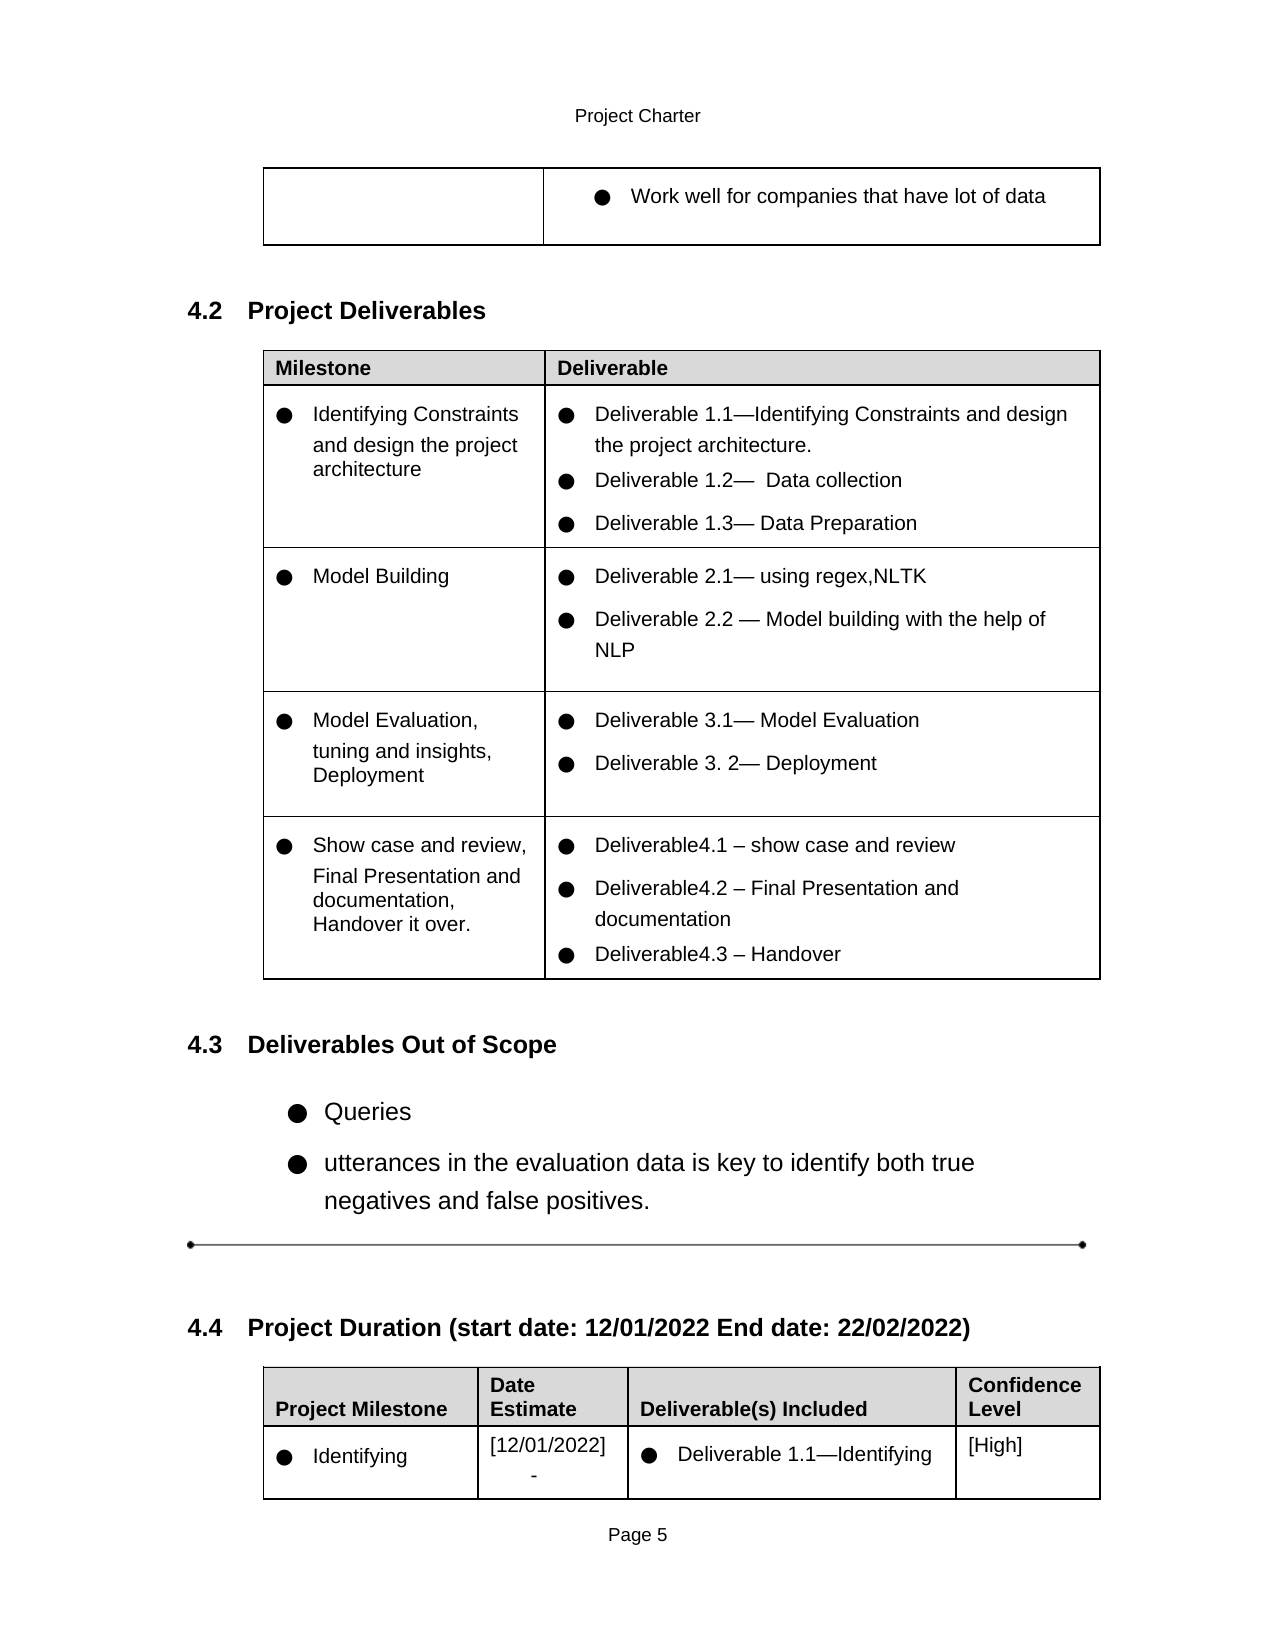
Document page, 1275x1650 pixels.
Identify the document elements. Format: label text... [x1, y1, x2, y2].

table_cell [544, 169, 1099, 244]
table_cell Deliverable 2.1— using regex,NLTK Deliverable 2.2 — Model building with the help of NLP [546, 548, 1099, 691]
table_cell Show case and review, Final Presentation and documentation, Handover it over. [264, 817, 544, 978]
table_cell Deliverable 1.1—Identifying Constraints and design the project architecture. Deliverable 1.2— Data collection Deliverable 1.3— Data Preparation [546, 386, 1099, 547]
table_cell Model Building [264, 548, 544, 691]
list Queries [286, 1083, 1087, 1135]
table_cell Deliverable 3.1— Model Evaluation Deliverable 3. 2— Deployment [546, 692, 1099, 816]
subtitle Project Deliverables [187, 296, 1087, 324]
table_header Confidence Level [957, 1368, 1099, 1425]
table_cell Model Evaluation, tuning and insights, Deployment [264, 692, 544, 816]
table_cell Identifying Constraints and design the project architecture [264, 386, 544, 547]
table_cell Deliverable4.1 – show case and review Deliverable4.2 – Final Presentation and documentation Deliverable4.3 – Handover [546, 817, 1099, 978]
table_header Deliverable [546, 351, 1099, 384]
list utterances in the evaluation data is key to identify both true negatives and false positives. [286, 1135, 1087, 1215]
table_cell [629, 1427, 955, 1498]
table_cell [High] [957, 1427, 1099, 1498]
picture [187, 1238, 1088, 1254]
table_header Project Milestone [264, 1368, 477, 1425]
table_header Milestone [264, 351, 544, 384]
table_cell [264, 169, 543, 244]
table_header Date Estimate [479, 1368, 627, 1425]
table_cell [264, 1427, 477, 1498]
subtitle Project Duration (start date: 12/01/2022 End date: 22/02/2022) [187, 1313, 1087, 1341]
subtitle Deliverables Out of Scope [187, 1030, 1087, 1058]
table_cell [479, 1427, 627, 1498]
table_header Deliverable(s) Included [629, 1368, 955, 1425]
